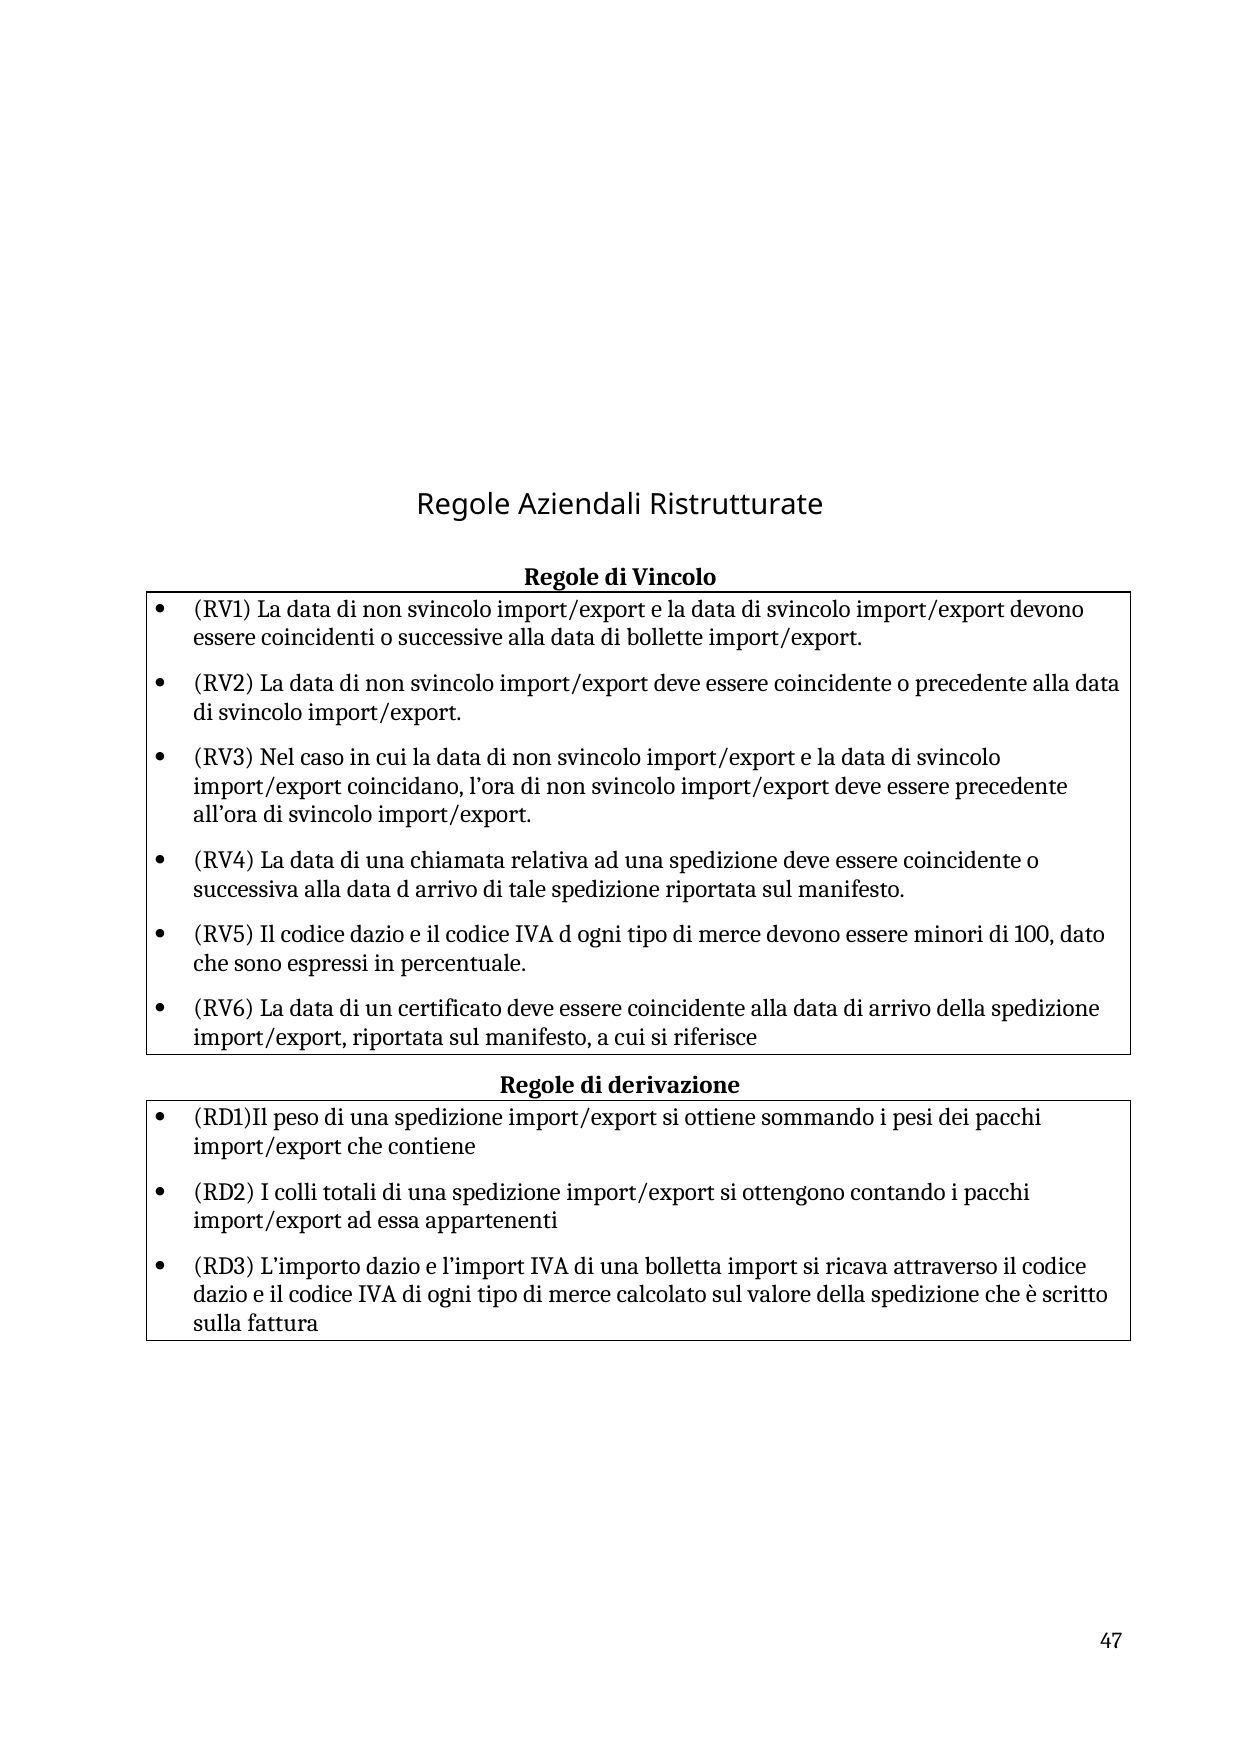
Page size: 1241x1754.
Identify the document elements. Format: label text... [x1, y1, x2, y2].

list (RV3) Nel caso in cui la data di non svincolo import/export e la data di svincolo import/export coincidano, l’ora di non svincolo import/export deve essere precedente all’ora di svincolo import/export. [147, 740, 1130, 829]
list (RV1) La data di non svincolo import/export e la data di svincolo import/export devono essere coincidenti o successive alla data di bollette import/export. [147, 593, 1130, 652]
list (RD1)Il peso di una spedizione import/export si ottiene sommando i pesi dei pacchi import/export che contiene [147, 1101, 1130, 1161]
list (RV2) La data di non svincolo import/export deve essere coincidente o precedente alla data di svincolo import/export. [147, 666, 1130, 726]
text Regole Aziendali Ristrutturate [118, 483, 1122, 523]
list (RV6) La data di un certificato deve essere coincidente alla data di arrivo della spedizione import/export, riportata sul manifesto, a cui si riferisce [147, 991, 1130, 1054]
text Regole di derivazione [118, 1071, 1122, 1100]
text Regole di Vincolo [118, 563, 1122, 591]
list (RV4) La data di una chiamata relativa ad una spedizione deve essere coincidente o successiva alla data d arrivo di tale spedizione riportata sul manifesto. [147, 843, 1130, 903]
list (RD2) I colli totali di una spedizione import/export si ottengono contando i pacchi import/export ad essa appartenenti [147, 1174, 1130, 1235]
list (RV5) Il codice dazio e il codice IVA d ogni tipo di merce devono essere minori di 100, dato che sono espressi in percentuale. [147, 917, 1130, 977]
list (RD3) L’importo dazio e l’import IVA di una bolletta import si ricava attraverso il codice dazio e il codice IVA di ogni tipo di merce calcolato sul valore della spedizione che è scritto sulla fattura [147, 1248, 1130, 1340]
